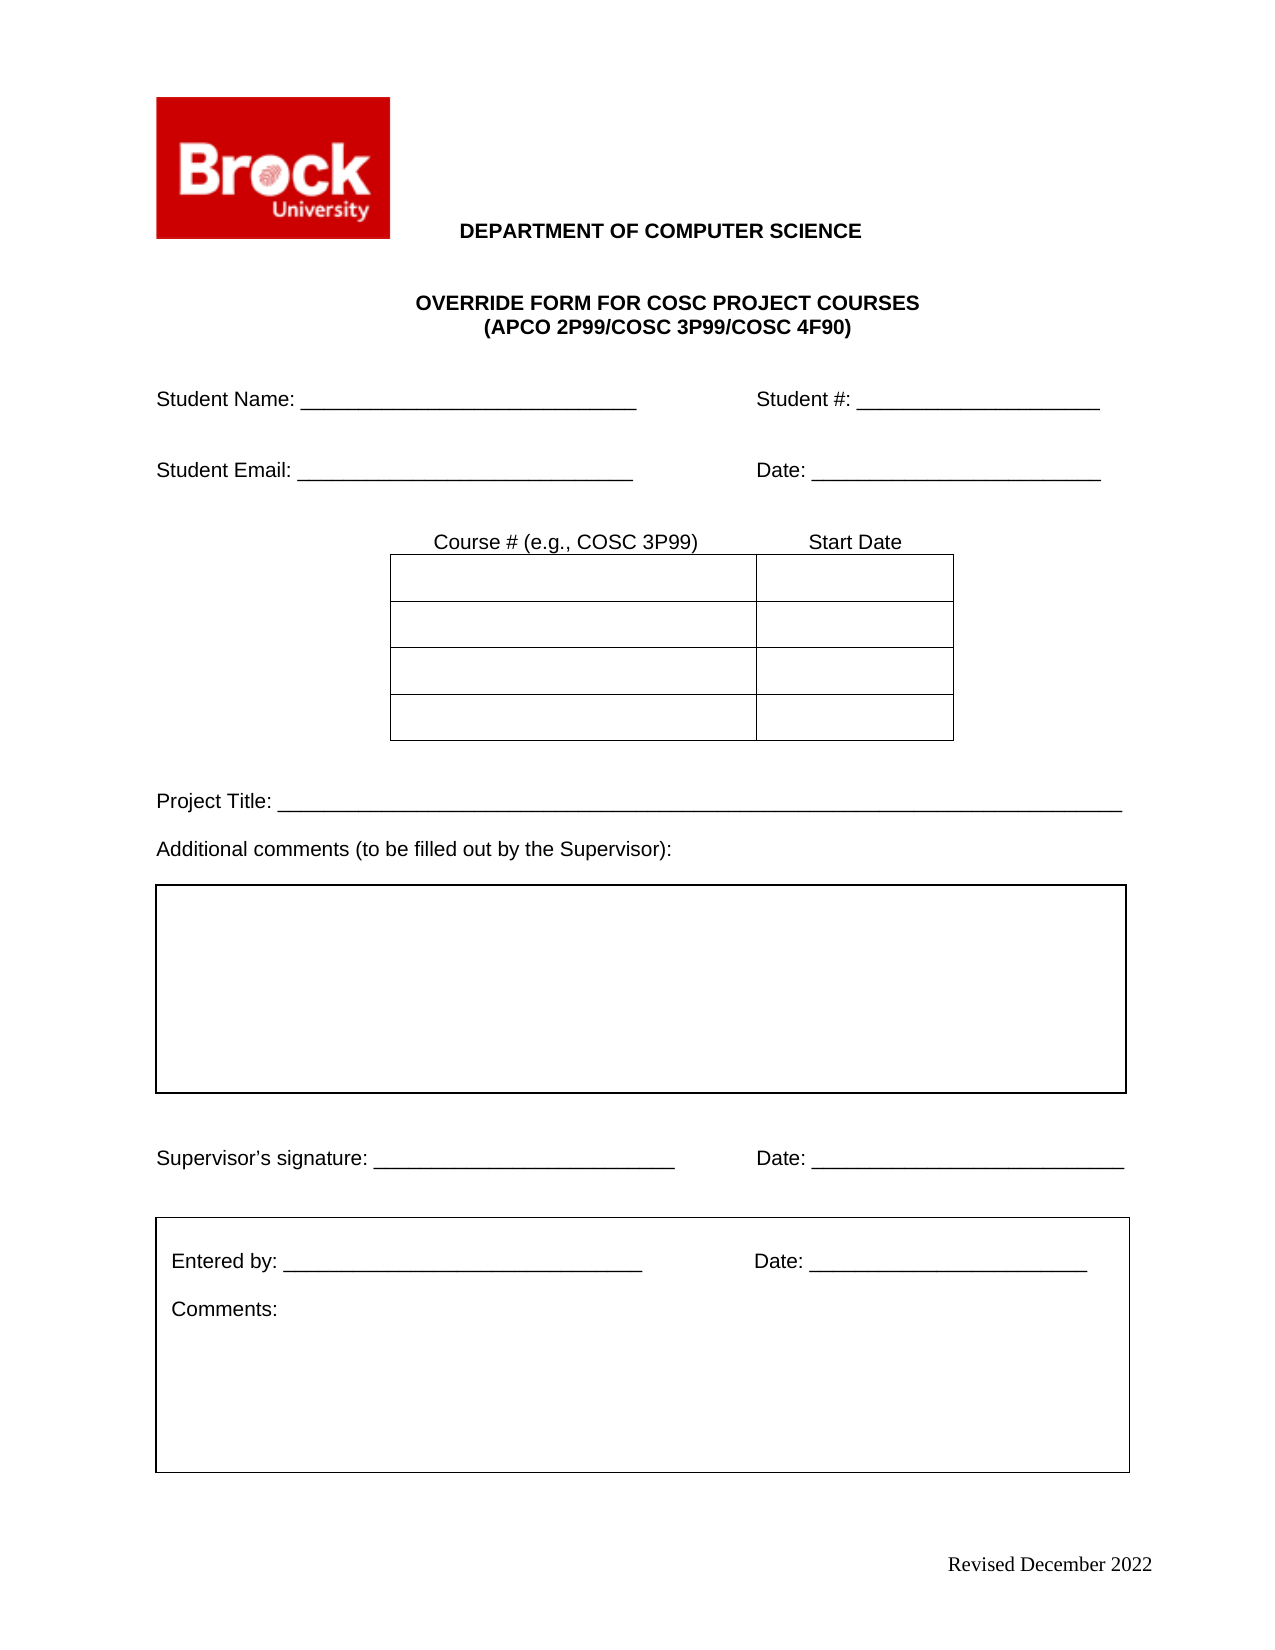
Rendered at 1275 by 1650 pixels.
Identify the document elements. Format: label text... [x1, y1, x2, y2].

table_header [757, 555, 953, 601]
text OVERRIDE FORM FOR COSC PROJECT COURSES [81, 291, 1254, 314]
text Project Title: _________________________________________________________________________ [81, 765, 1254, 813]
text Additional comments (to be filled out by the Supervisor): [81, 837, 1254, 861]
table_cell [757, 602, 953, 647]
table_cell [391, 602, 756, 647]
text Student Email: _____________________________ Date: _________________________ [81, 458, 1254, 482]
text DEPARTMENT OF COMPUTER SCIENCE [81, 98, 1254, 243]
text Supervisor’s signature: __________________________ Date: ___________________________ [81, 1146, 1254, 1169]
table_cell [757, 695, 953, 740]
table_cell [391, 648, 756, 694]
table_cell [757, 648, 953, 694]
table_header [391, 555, 756, 601]
table_cell [391, 695, 756, 740]
picture [156, 97, 390, 239]
text (APCO 2P99/COSC 3P99/COSC 4F90) [81, 314, 1254, 338]
text Student Name: _____________________________ Student #: _____________________ [81, 386, 1254, 410]
text Course # (e.g., COSC 3P99) Start Date [81, 530, 1254, 554]
